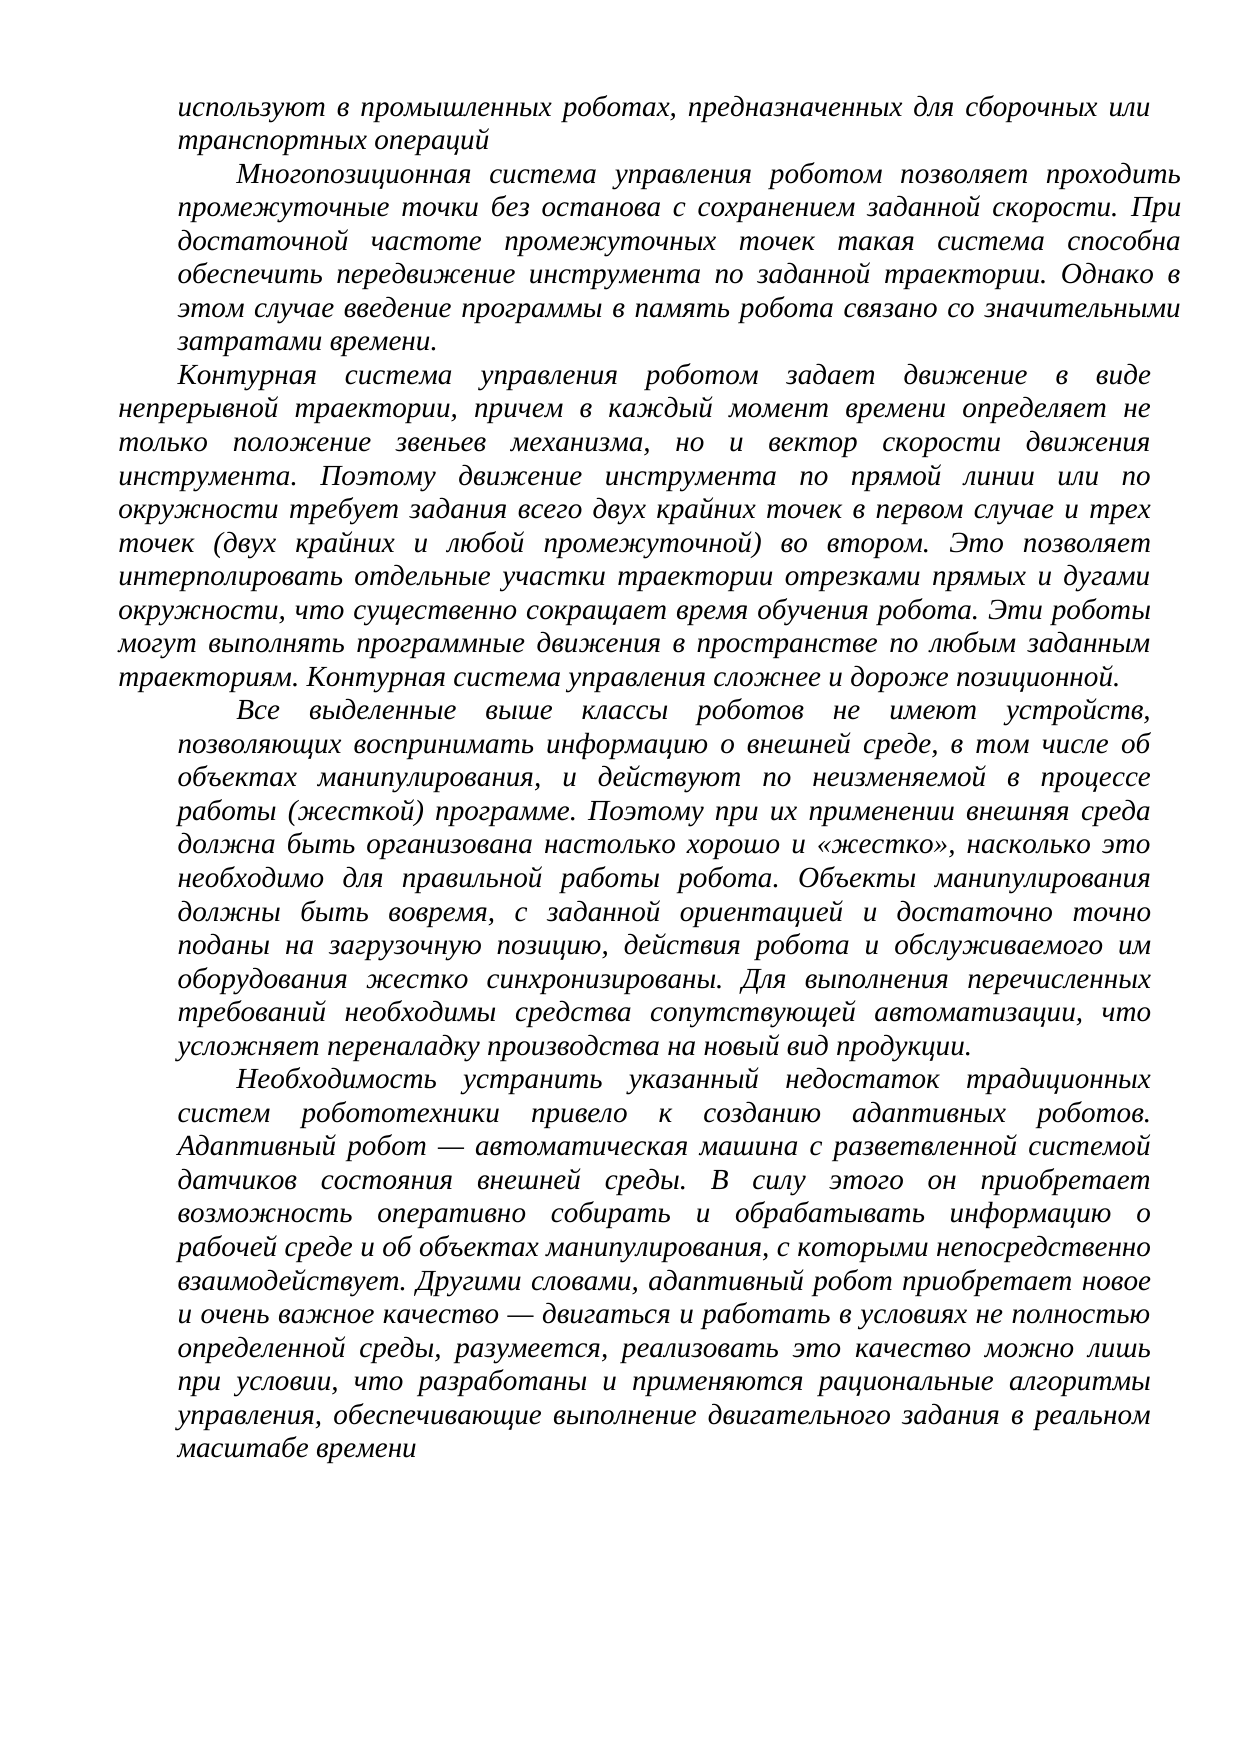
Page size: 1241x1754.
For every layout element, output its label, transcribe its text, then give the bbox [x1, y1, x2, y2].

text Все выделенные выше классы роботов не имеют устройств, позволяющих воспринимать информацию о внешней среде, в том числе об объектах манипулирования, и действуют по неизменяемой в процессе работы (жесткой) программе. Поэтому при их применении внешняя среда должна быть организована настолько хорошо и «жестко», насколько это необходимо для правильной работы робота. Объекты манипулирования должны быть вовремя, с заданной ориентацией и достаточно точно поданы на загрузочную позицию, действия робота и обслуживаемого им оборудования жестко синхронизированы. Для выполнения перечисленных требований необходимы средства сопутствующей автоматизации, что усложняет переналадку производства на новый вид продукции. [177, 692, 1152, 1061]
text Необходимость устранить указанный недостаток традиционных систем робототехники привело к созданию адаптивных роботов. Адаптивный робот — автоматическая машина с разветвленной системой датчиков состояния внешней среды. В силу этого он приобретает возможность оперативно собирать и обрабатывать информацию о рабочей среде и об объектах манипулирования, с которыми непосредственно взаимодействует. Другими словами, адаптивный робот приобретает новое и очень важное качество — двигаться и работать в условиях не полностью определенной среды, разумеется, реализовать это качество можно лишь при условии, что разработаны и применяются рациональные алгоритмы управления, обеспечивающие выполнение двигательного задания в реальном масштабе времени [177, 1061, 1152, 1464]
text Многопозиционная система управления роботом позволяет проходить промежуточные точки без останова с сохранением заданной скорости. При достаточной частоте промежуточных точек такая система способна обеспечить передвижение инструмента по заданной траектории. Однако в этом случае введение программы в память робота связано со значительными затратами времени. [177, 156, 1181, 357]
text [177, 89, 1152, 156]
text Контурная система управления роботом задает движение в виде непрерывной траектории, причем в каждый момент времени определяет не только положение звеньев механизма, но и вектор скорости движения инструмента. Поэтому движение инструмента по прямой линии или по окружности требует задания всего двух крайних точек в первом случае и трех точек (двух крайних и любой промежуточной) во втором. Это позволяет интерполировать отдельные участки траектории отрезками прямых и дугами окружности, что существенно сокращает время обучения робота. Эти роботы могут выполнять программные движения в пространстве по любым заданным траекториям. Контурная система управления сложнее и дороже позиционной. [118, 357, 1152, 692]
